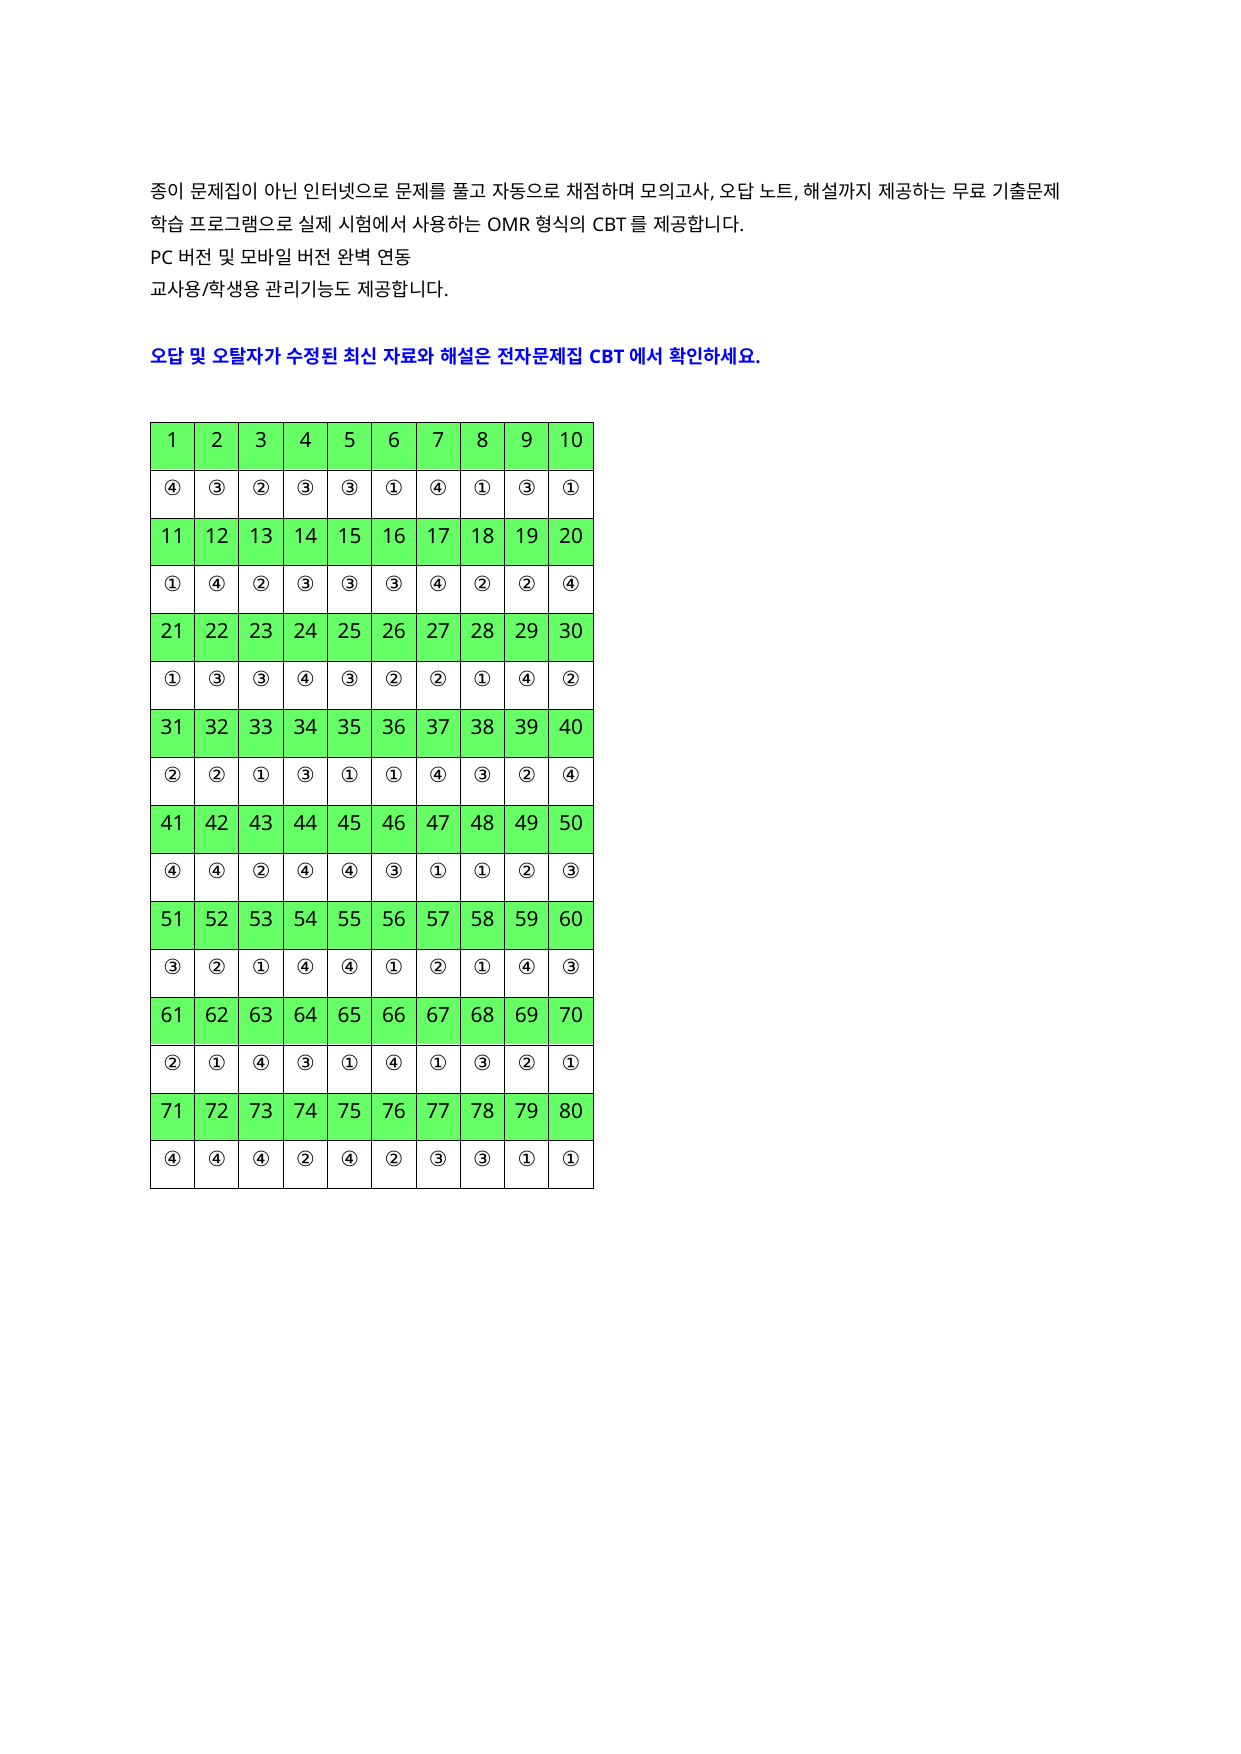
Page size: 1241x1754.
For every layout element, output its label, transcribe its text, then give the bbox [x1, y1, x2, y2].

table_cell ④ [151, 471, 194, 517]
table_cell ③ [284, 1046, 327, 1092]
table_header 9 [505, 423, 548, 469]
table_cell ④ [239, 1046, 283, 1092]
table_cell 41 [151, 806, 194, 853]
table_cell ③ [372, 854, 416, 901]
table_cell 57 [417, 902, 460, 949]
table_cell ① [151, 662, 194, 709]
table_cell ① [461, 662, 504, 709]
table_cell 38 [461, 710, 504, 757]
table_cell ② [239, 854, 283, 901]
table_cell ① [461, 950, 504, 997]
table_cell 53 [239, 902, 283, 949]
table_header 3 [239, 423, 283, 469]
table_cell 12 [195, 519, 238, 565]
table_cell ④ [284, 662, 327, 709]
table_cell ① [328, 758, 371, 805]
table_cell 76 [372, 1094, 416, 1140]
table_cell ③ [505, 471, 548, 517]
table_header 10 [549, 423, 593, 469]
table_cell ③ [461, 1141, 504, 1188]
table_cell 59 [505, 902, 548, 949]
table_cell ③ [417, 1141, 460, 1188]
table_cell ④ [151, 854, 194, 901]
table_cell 40 [549, 710, 593, 757]
table_cell 50 [549, 806, 593, 853]
table_header 8 [461, 423, 504, 469]
table_cell 51 [151, 902, 194, 949]
table_cell ② [284, 1141, 327, 1188]
table_cell ③ [284, 758, 327, 805]
table_cell 79 [505, 1094, 548, 1140]
table_cell ① [549, 1046, 593, 1092]
table_cell ④ [372, 1046, 416, 1092]
table_cell ② [505, 1046, 548, 1092]
table_cell 68 [461, 998, 504, 1044]
table_cell 13 [239, 519, 283, 565]
table_cell 15 [328, 519, 371, 565]
table_cell ① [328, 1046, 371, 1092]
table_cell 58 [461, 902, 504, 949]
table_cell 18 [461, 519, 504, 565]
table_cell ④ [505, 662, 548, 709]
table_cell ④ [549, 758, 593, 805]
table_cell ④ [239, 1141, 283, 1188]
table_cell 60 [549, 902, 593, 949]
table_cell 20 [549, 519, 593, 565]
table_cell ③ [328, 566, 371, 613]
table_cell ④ [417, 758, 460, 805]
table_cell 17 [417, 519, 460, 565]
table_cell ① [417, 854, 460, 901]
table_cell ② [461, 566, 504, 613]
table_cell ① [549, 1141, 593, 1188]
table_cell ② [151, 1046, 194, 1092]
table_cell ④ [328, 1141, 371, 1188]
table_cell 64 [284, 998, 327, 1044]
table_cell 16 [372, 519, 416, 565]
table_cell ④ [328, 854, 371, 901]
table_cell 48 [461, 806, 504, 853]
table_cell 43 [239, 806, 283, 853]
table_cell 52 [195, 902, 238, 949]
table_cell 78 [461, 1094, 504, 1140]
table_cell ③ [372, 566, 416, 613]
table_cell 72 [195, 1094, 238, 1140]
table_cell ② [372, 662, 416, 709]
table_cell 47 [417, 806, 460, 853]
table_cell 56 [372, 902, 416, 949]
table_cell 23 [239, 614, 283, 661]
table_cell ③ [549, 950, 593, 997]
table_cell ④ [549, 566, 593, 613]
table_cell ③ [239, 662, 283, 709]
table_cell ① [239, 950, 283, 997]
table_cell ④ [328, 950, 371, 997]
table_header 6 [372, 423, 416, 469]
table_cell 69 [505, 998, 548, 1044]
table_cell ④ [195, 1141, 238, 1188]
table_cell ② [505, 566, 548, 613]
table_cell 77 [417, 1094, 460, 1140]
table_cell 45 [328, 806, 371, 853]
table_cell 35 [328, 710, 371, 757]
table_cell ① [372, 758, 416, 805]
table_cell ① [372, 471, 416, 517]
table_cell ③ [328, 662, 371, 709]
table_cell 34 [284, 710, 327, 757]
table_cell 42 [195, 806, 238, 853]
table_cell 11 [151, 519, 194, 565]
table_cell 21 [151, 614, 194, 661]
table_cell ③ [284, 471, 327, 517]
table_header 1 [151, 423, 194, 469]
table_cell ② [417, 662, 460, 709]
table_cell ① [195, 1046, 238, 1092]
table_cell 22 [195, 614, 238, 661]
table_cell 39 [505, 710, 548, 757]
table_cell 54 [284, 902, 327, 949]
table_cell ③ [549, 854, 593, 901]
table_cell 33 [239, 710, 283, 757]
table_cell 70 [549, 998, 593, 1044]
table_cell ④ [284, 950, 327, 997]
table_cell 27 [417, 614, 460, 661]
table_cell ④ [417, 566, 460, 613]
table_cell ② [417, 950, 460, 997]
table_cell 26 [372, 614, 416, 661]
table_cell 30 [549, 614, 593, 661]
table_cell 49 [505, 806, 548, 853]
table_cell ① [461, 471, 504, 517]
table_cell 65 [328, 998, 371, 1044]
table_cell 46 [372, 806, 416, 853]
table_cell 44 [284, 806, 327, 853]
table_cell 75 [328, 1094, 371, 1140]
table_cell 14 [284, 519, 327, 565]
table_cell ③ [461, 758, 504, 805]
table_cell 29 [505, 614, 548, 661]
table_cell ① [151, 566, 194, 613]
table_cell 67 [417, 998, 460, 1044]
table_cell ② [505, 758, 548, 805]
table_cell ③ [195, 471, 238, 517]
table_cell 31 [151, 710, 194, 757]
table_cell ② [549, 662, 593, 709]
table_cell 63 [239, 998, 283, 1044]
table_cell 71 [151, 1094, 194, 1140]
table_cell 37 [417, 710, 460, 757]
table_cell ① [417, 1046, 460, 1092]
table_cell 74 [284, 1094, 327, 1140]
table_cell 61 [151, 998, 194, 1044]
table_cell ④ [505, 950, 548, 997]
table_cell ④ [151, 1141, 194, 1188]
table_cell ① [239, 758, 283, 805]
table_cell 62 [195, 998, 238, 1044]
table_cell ② [195, 950, 238, 997]
table_cell ② [151, 758, 194, 805]
table_header 2 [195, 423, 238, 469]
table_cell 73 [239, 1094, 283, 1140]
table_cell ④ [284, 854, 327, 901]
table_cell ② [372, 1141, 416, 1188]
table_cell 28 [461, 614, 504, 661]
table_cell ① [461, 854, 504, 901]
table_cell ① [549, 471, 593, 517]
table_cell ② [195, 758, 238, 805]
table_cell ③ [195, 662, 238, 709]
table_header 5 [328, 423, 371, 469]
table_cell ① [372, 950, 416, 997]
table_cell 25 [328, 614, 371, 661]
table_cell ③ [284, 566, 327, 613]
table_cell 24 [284, 614, 327, 661]
table_cell ④ [195, 566, 238, 613]
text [150, 177, 1090, 369]
table_cell ③ [328, 471, 371, 517]
table_cell ③ [151, 950, 194, 997]
table_cell ② [239, 566, 283, 613]
table_cell ② [505, 854, 548, 901]
table_cell ④ [195, 854, 238, 901]
table_cell 66 [372, 998, 416, 1044]
table_cell ④ [417, 471, 460, 517]
table_cell 19 [505, 519, 548, 565]
table_header 4 [284, 423, 327, 469]
table_cell ③ [461, 1046, 504, 1092]
table_header 7 [417, 423, 460, 469]
table_cell ② [239, 471, 283, 517]
table_cell 32 [195, 710, 238, 757]
table_cell 55 [328, 902, 371, 949]
table_cell ① [505, 1141, 548, 1188]
table_cell 80 [549, 1094, 593, 1140]
table_cell 36 [372, 710, 416, 757]
